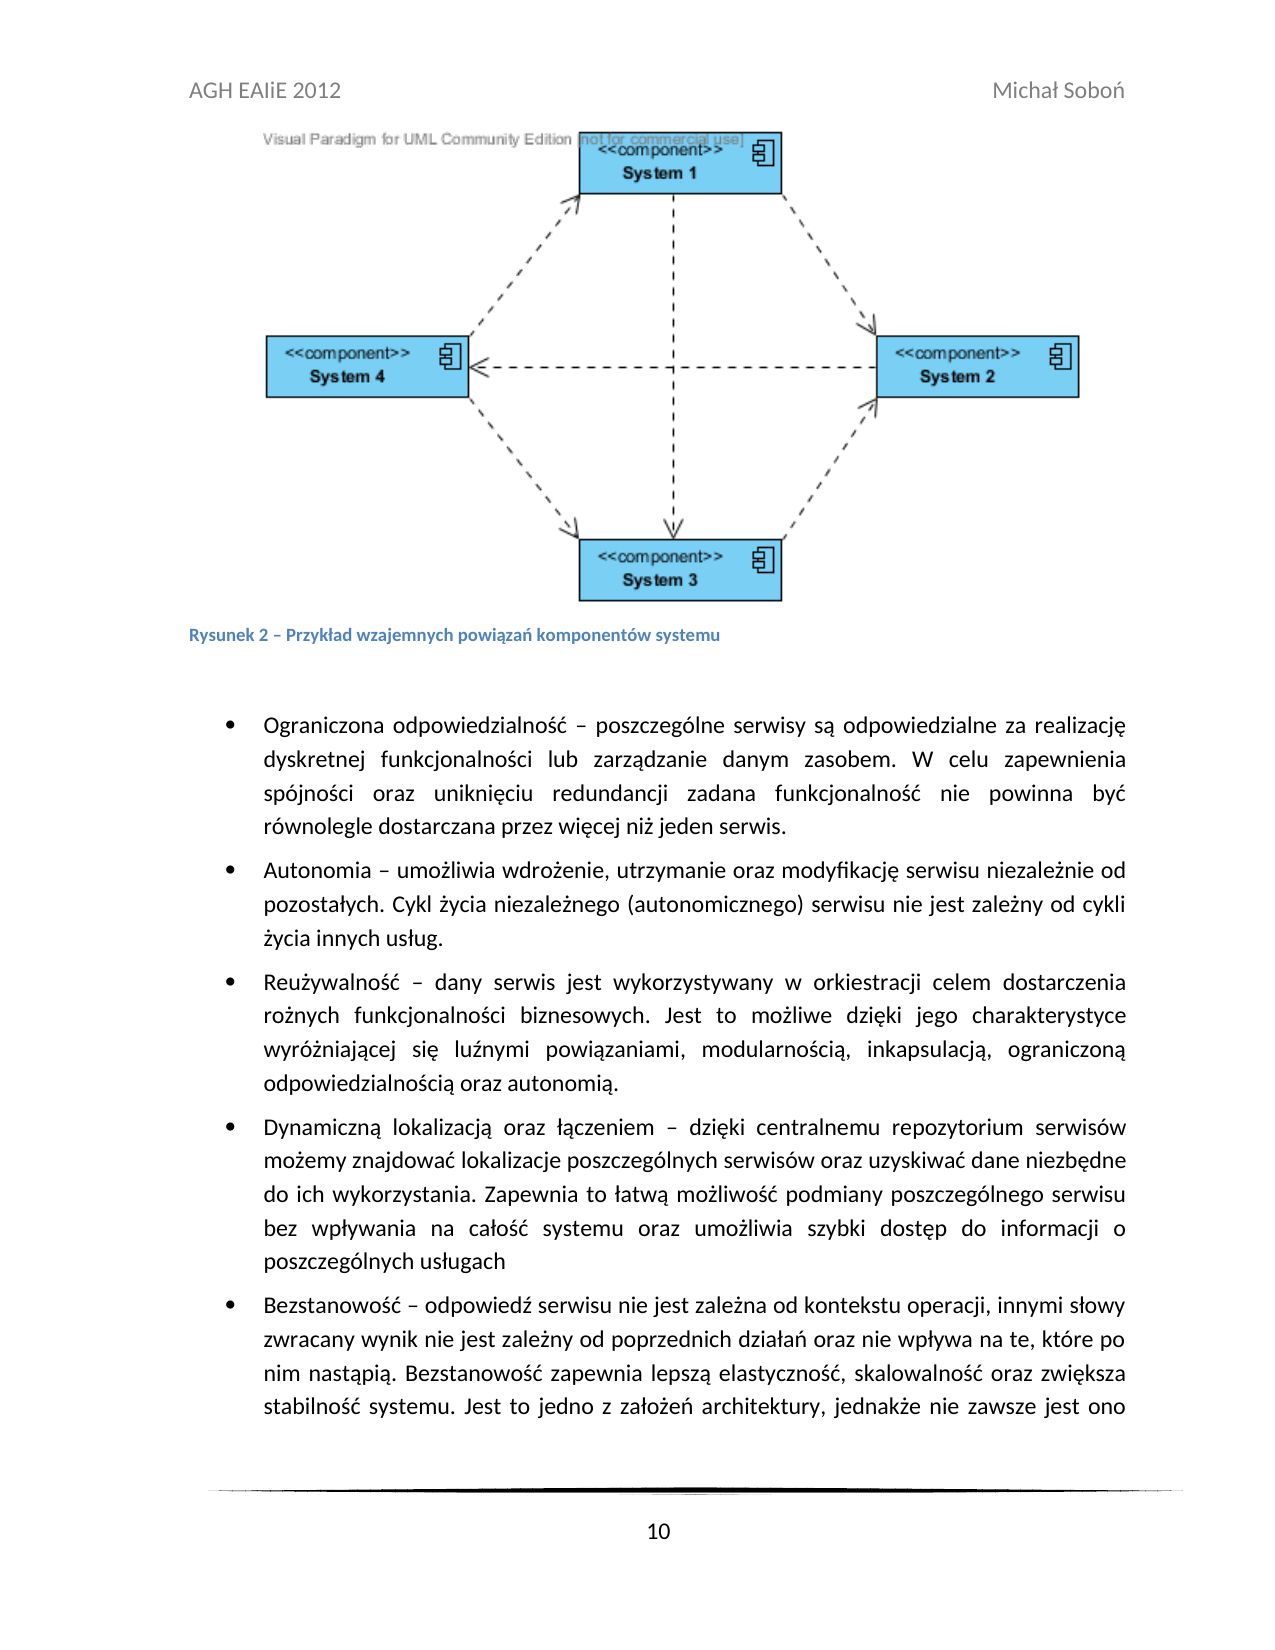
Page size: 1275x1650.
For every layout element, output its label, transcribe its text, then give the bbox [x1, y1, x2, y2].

picture [263, 130, 1085, 608]
list Reużywalność – dany serwis jest wykorzystywany w orkiestracji celem dostarczenia rożnych funkcjonalności biznesowych. Jest to możliwe dzięki jego charakterystyce wyróżniającej się luźnymi powiązaniami, modularnością, inkapsulacją, ograniczoną odpowiedzialnością oraz autonomią. [226, 967, 1127, 1097]
picture [207, 1487, 1183, 1495]
list Autonomia – umożliwia wdrożenie, utrzymanie oraz modyfikację serwisu niezależnie od pozostałych. Cykl życia niezależnego (autonomicznego) serwisu nie jest zależny od cykli życia innych usług. [226, 856, 1127, 952]
list Ograniczona odpowiedzialność – poszczególne serwisy są odpowiedzialne za realizację dyskretnej funkcjonalności lub zarządzanie danym zasobem. W celu zapewnienia spójności oraz uniknięciu redundancji zadana funkcjonalność nie powinna być równolegle dostarczana przez więcej niż jeden serwis. [226, 711, 1127, 841]
